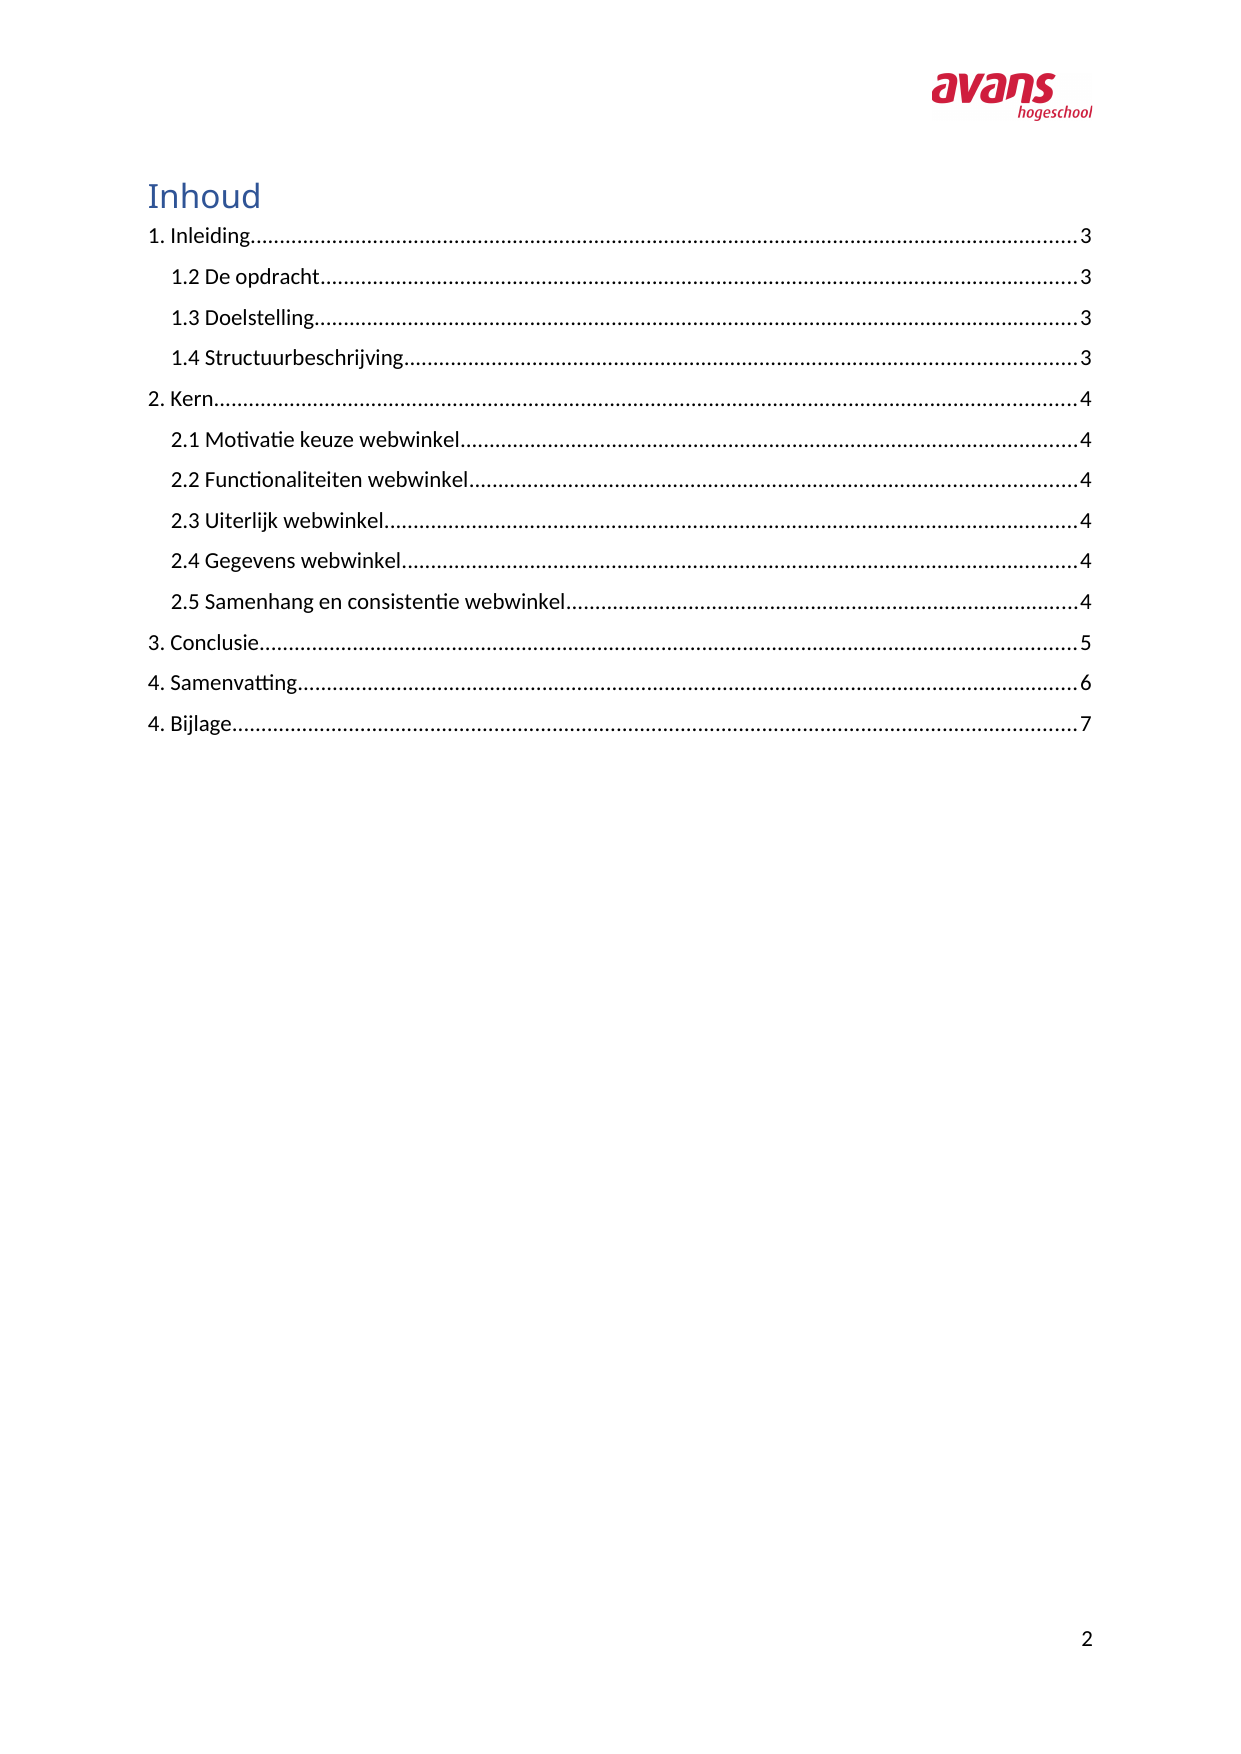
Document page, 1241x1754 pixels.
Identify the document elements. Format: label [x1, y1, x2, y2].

picture [932, 73, 1093, 121]
